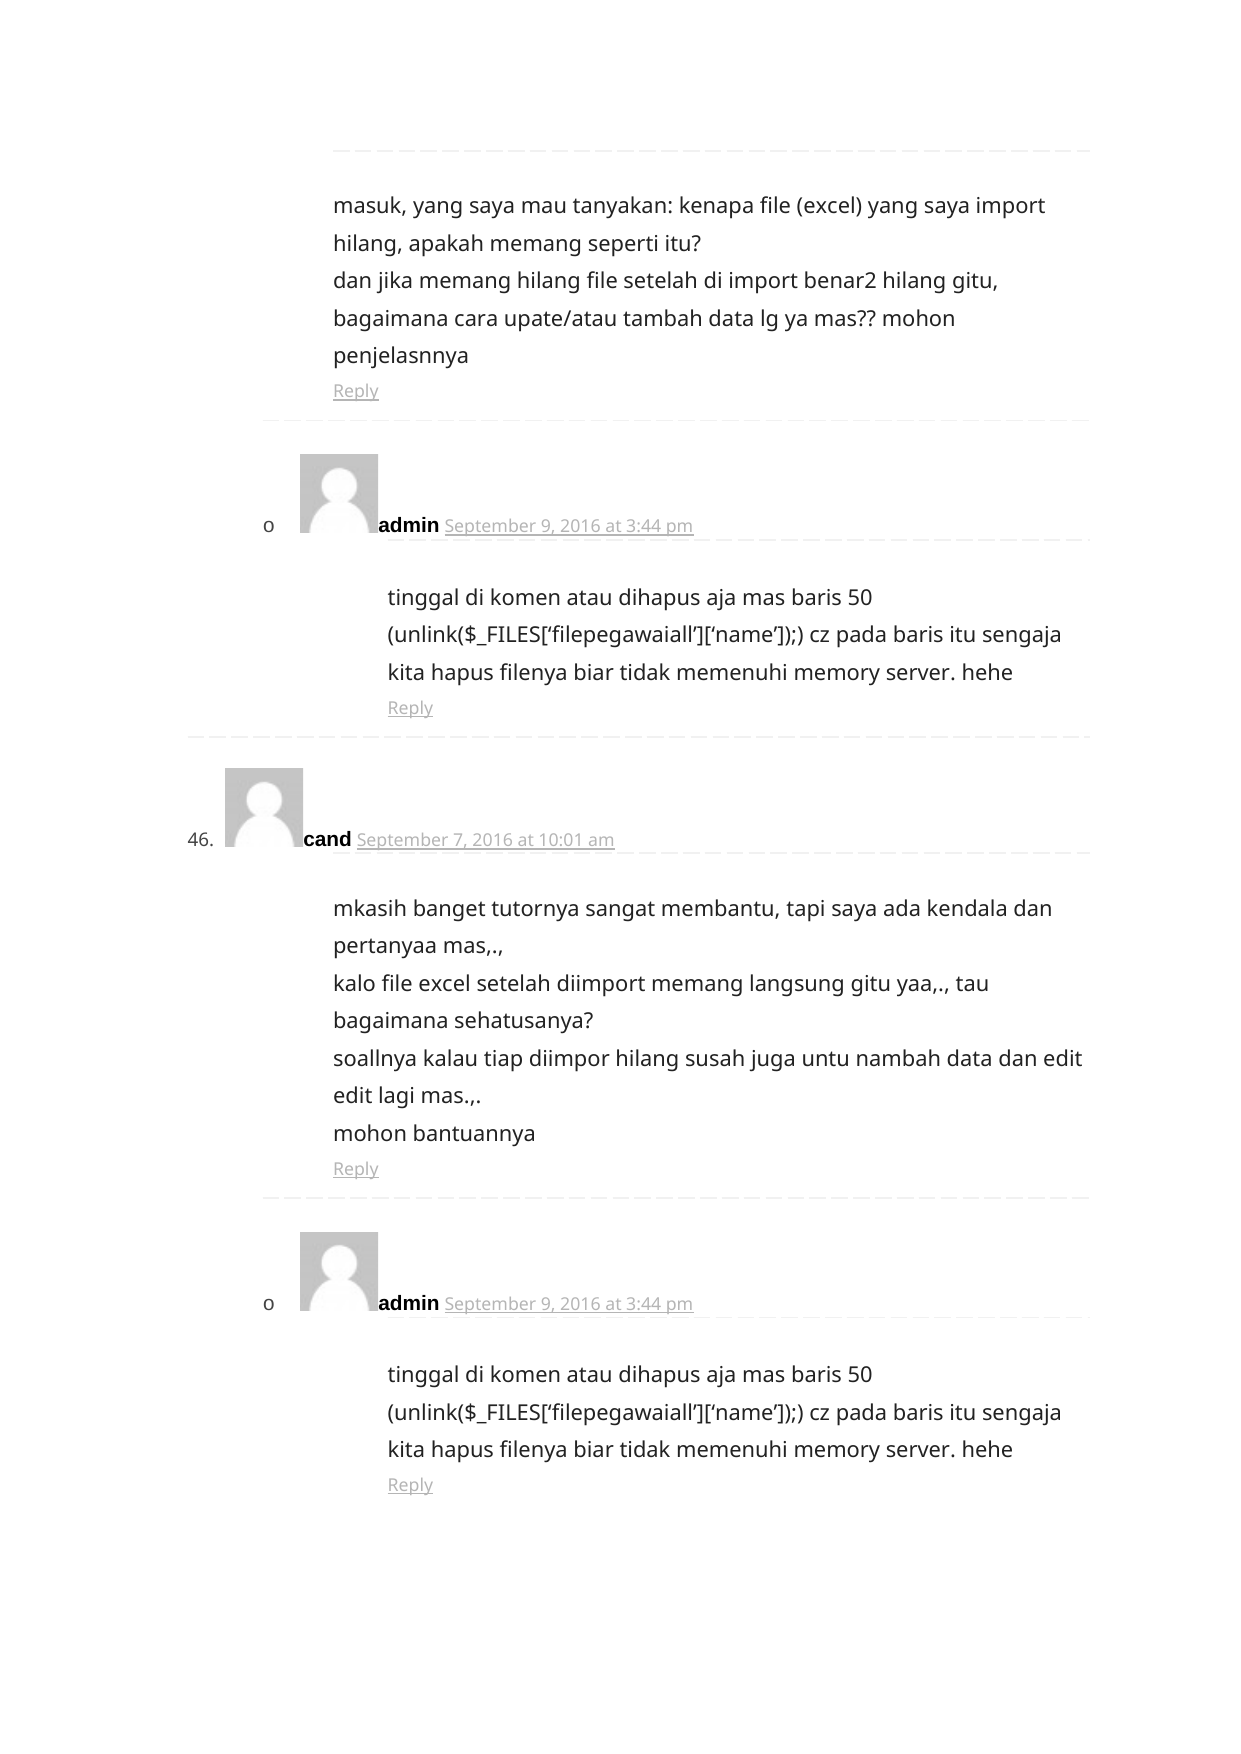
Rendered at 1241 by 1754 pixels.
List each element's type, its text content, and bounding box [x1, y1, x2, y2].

text tinggal di komen atau dihapus aja mas baris 50 (unlink($_FILES[‘filepegawaiall’][‘name’]);) cz pada baris itu sengaja kita hapus filenya biar tidak memenuhi memory server. hehe [387, 539, 1090, 652]
text tinggal di komen atau dihapus aja mas baris 50 (unlink($_FILES[‘filepegawaiall’][‘name’]);) cz pada baris itu sengaja kita hapus filenya biar tidak memenuhi memory server. hehe [387, 1316, 1090, 1429]
text Reply [387, 652, 1090, 719]
list admin September 9, 2016 at 3:44 pm [262, 1197, 1090, 1316]
list cand September 7, 2016 at 10:01 am [187, 736, 1090, 852]
picture [225, 768, 304, 847]
text mkasih banget tutornya sangat membantu, tapi saya ada kendala dan pertanyaa mas,., kalo file excel setelah diimport memang langsung gitu yaa,., tau bagaimana sehatusanya? soallnya kalau tiap diimpor hilang susah juga untu nambah data dan edit edit lagi mas.,. mohon bantuannya [333, 852, 1090, 1115]
picture [300, 454, 379, 533]
picture [300, 1232, 379, 1311]
text Reply [333, 1115, 1090, 1180]
text Reply [333, 337, 1090, 403]
list admin September 9, 2016 at 3:44 pm [262, 420, 1090, 539]
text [333, 150, 1090, 337]
text Reply [387, 1429, 1090, 1497]
